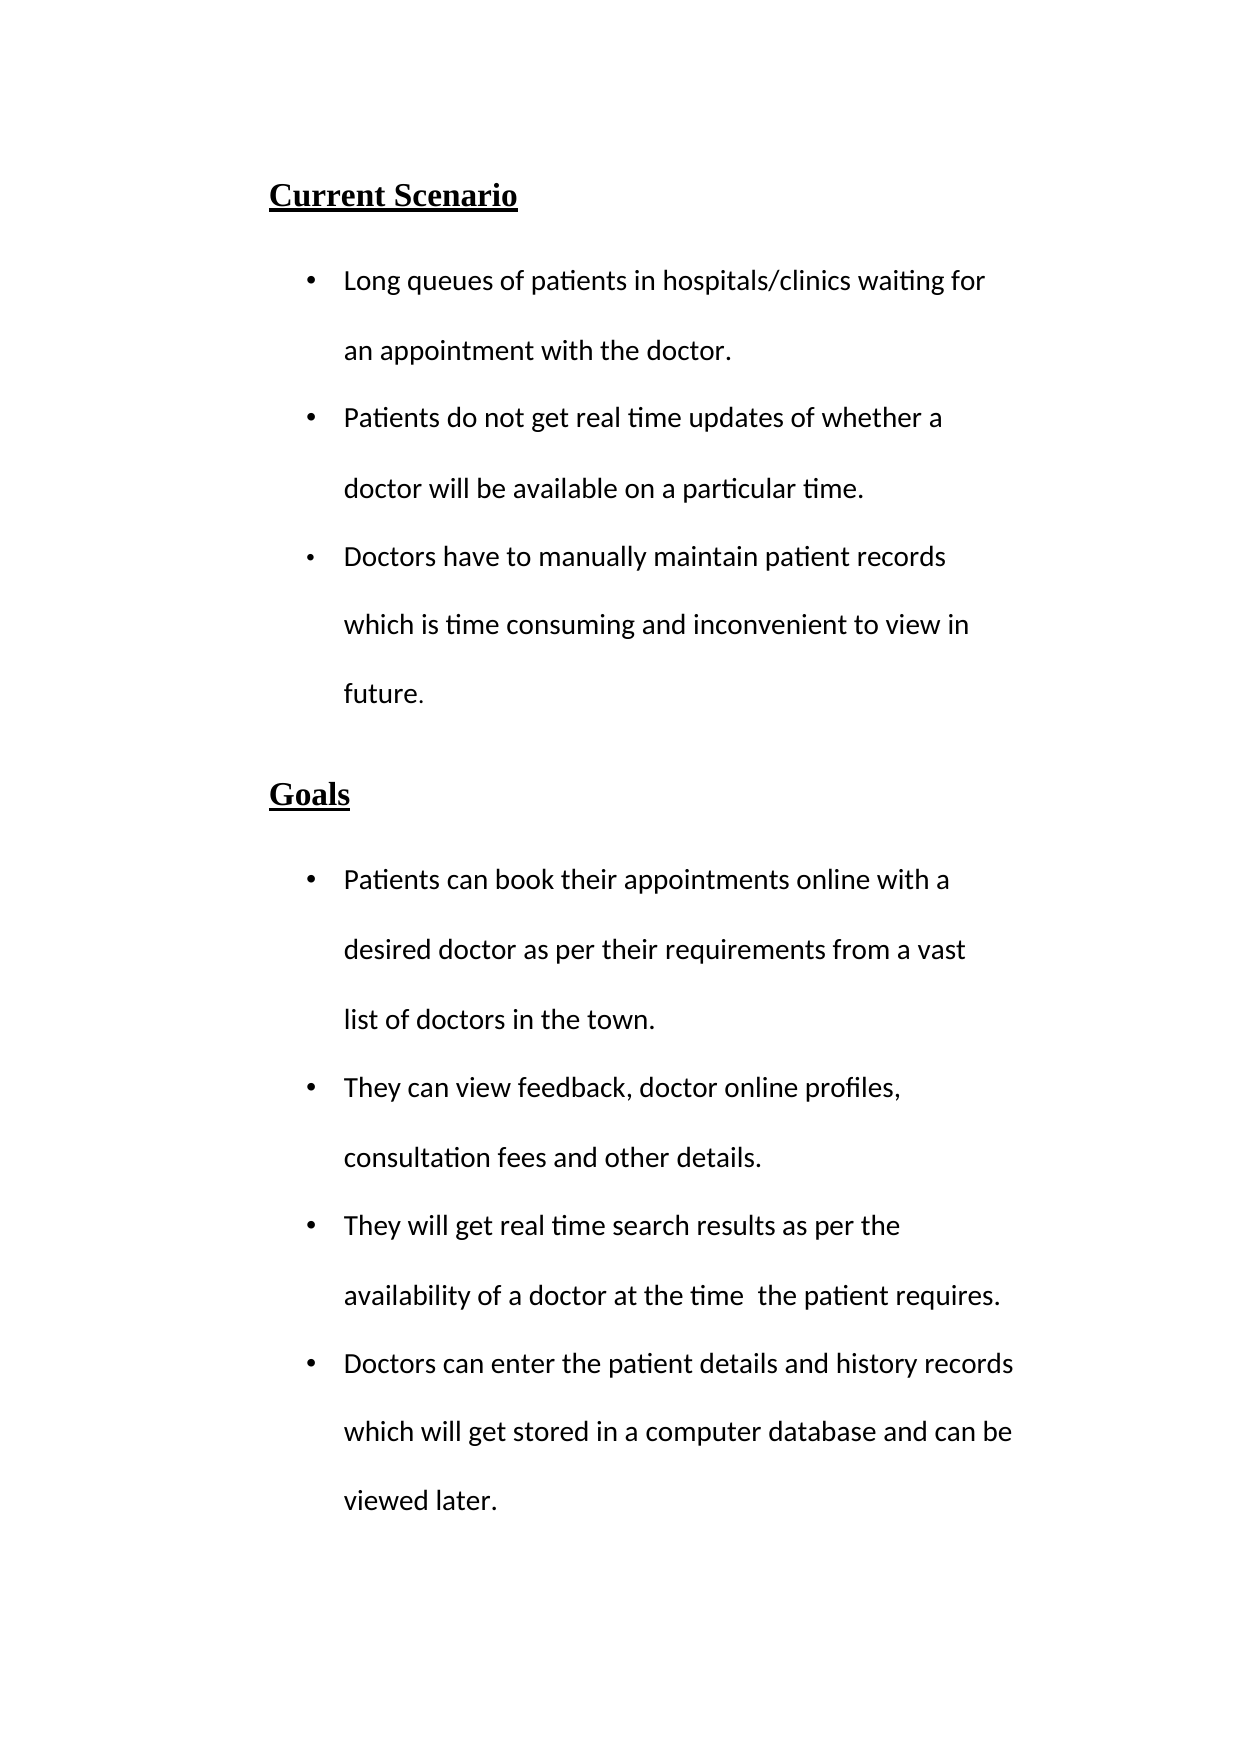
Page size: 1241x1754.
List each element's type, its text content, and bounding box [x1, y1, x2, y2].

list Doctors have to manually maintain patient records which is time consuming and inconvenient to view in future. [306, 523, 998, 726]
list Patients can book their appointments online with a desired doctor as per their requirements from a vast list of doctors in the town. [306, 846, 975, 1051]
text Goals [269, 761, 1090, 826]
list They can view feedback, doctor online profiles, consultation fees and other details. [306, 1054, 937, 1189]
list They will get real time search results as per the availability of a doctor at the time the patient requires. [306, 1192, 1011, 1327]
list Patients do not get real time updates of whether a doctor will be available on a particular time. [306, 385, 984, 520]
list Doctors can enter the patient details and history records which will get stored in a computer database and can be viewed later. [306, 1330, 1019, 1533]
text Current Scenario [269, 162, 1090, 227]
list Long queues of patients in hospitals/clinics waiting for an appointment with the doctor. [306, 247, 992, 382]
